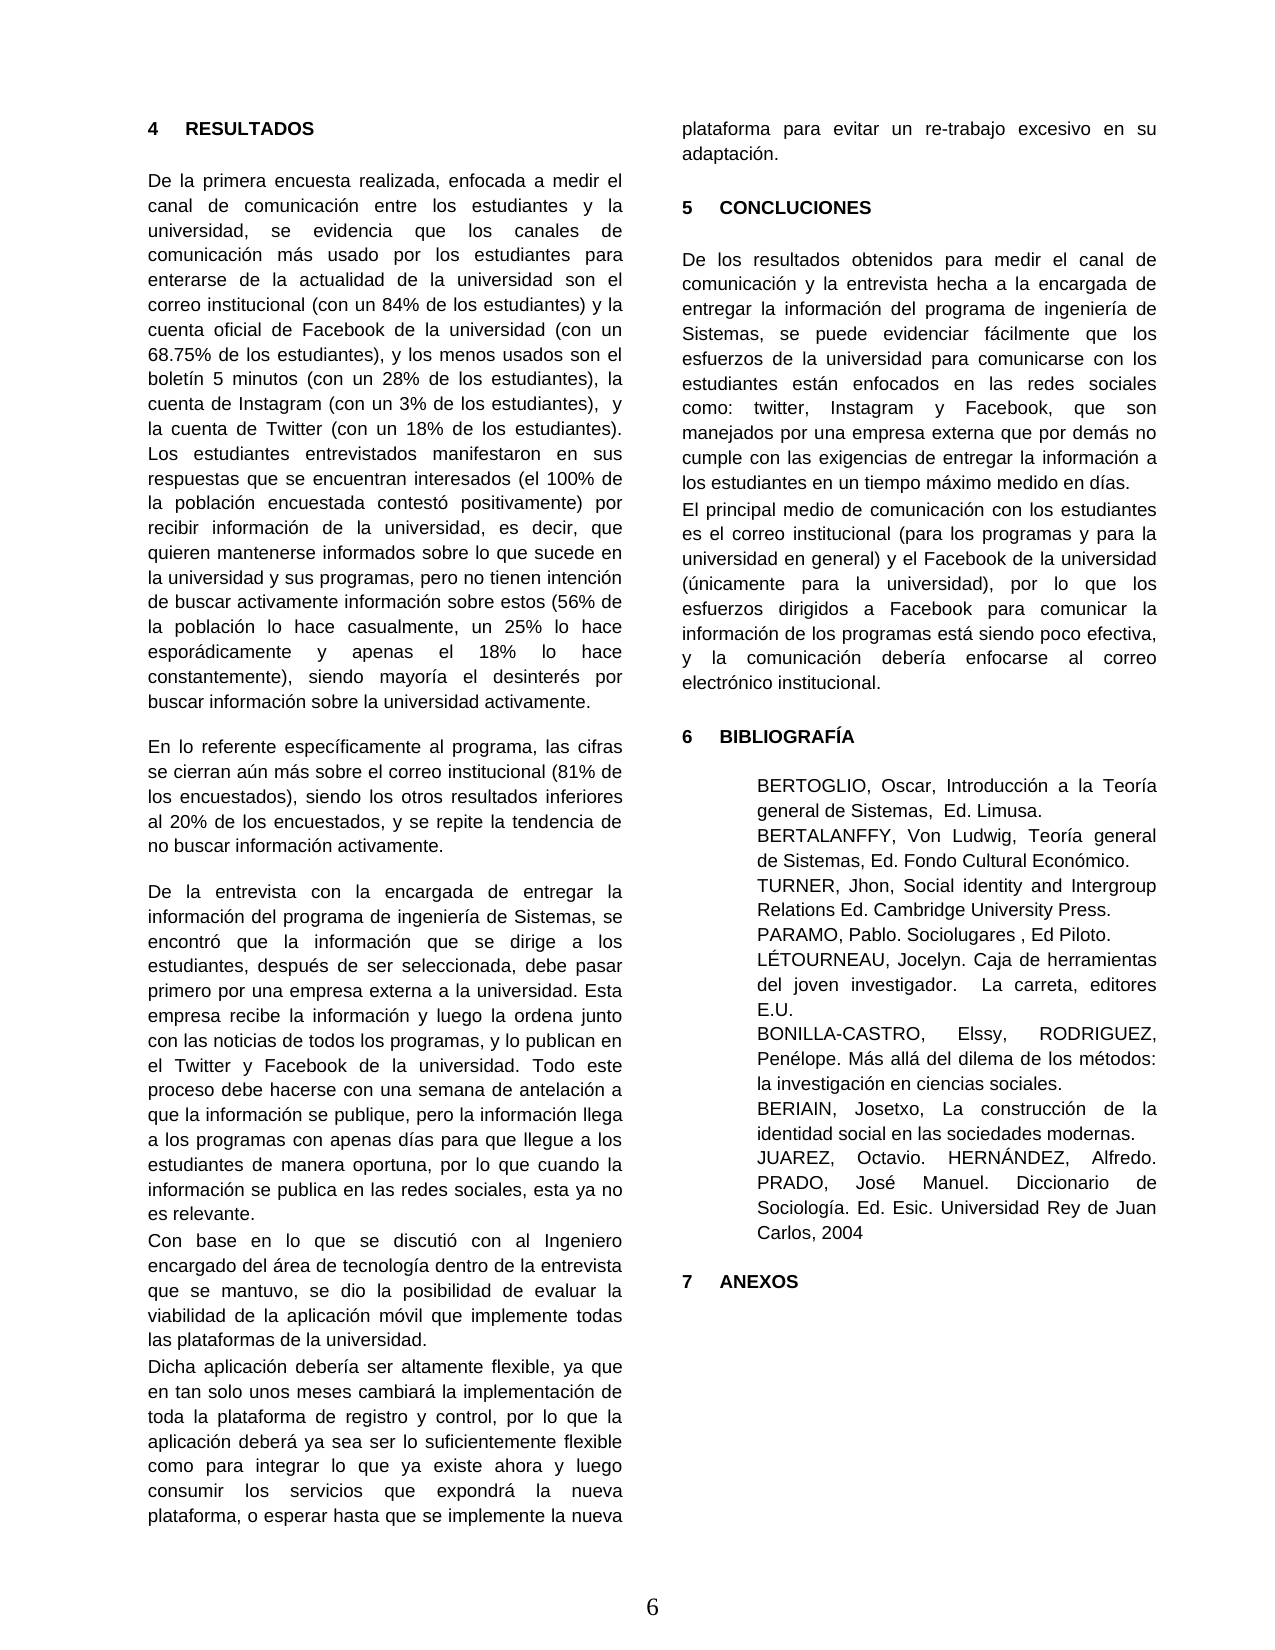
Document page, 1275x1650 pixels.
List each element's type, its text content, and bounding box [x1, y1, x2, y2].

list ANEXOS [682, 1271, 1157, 1293]
list BERIAIN, Josetxo, La construcción de la identidad social en las sociedades modernas. [757, 1097, 1157, 1144]
text En lo referente específicamente al programa, las cifras se cierran aún más sobre el correo institucional (81% de los encuestados), siendo los otros resultados inferiores al 20% de los encuestados, y se repite la tendencia de no buscar información activamente. [148, 736, 623, 857]
list LÉTOURNEAU, Jocelyn. Caja de herramientas del joven investigador. La carreta, editores E.U. [757, 949, 1157, 1020]
list BONILLA-CASTRO, Elssy, RODRIGUEZ, Penélope. Más allá del dilema de los métodos: la investigación en ciencias sociales. [757, 1045, 1157, 1094]
list JUAREZ, Octavio. HERNÁNDEZ, Alfredo. PRADO, José Manuel. Diccionario de Sociología. Ed. Esic. Universidad Rey de Juan Carlos, 2004 [757, 1147, 1157, 1243]
list PARAMO, Pablo. Sociolugares , Ed Piloto. [757, 924, 1157, 946]
list BERTALANFFY, Von Ludwig, Teoría general de Sistemas, Ed. Fondo Cultural Económico. [757, 825, 1157, 871]
text Dicha aplicación debería ser altamente flexible, ya que en tan solo unos meses cambiará la implementación de toda la plataforma de registro y control, por lo que la aplicación deberá ya sea ser lo suficientemente flexible como para integrar lo que ya existe ahora y luego consumir los servicios que expondrá la nueva plataforma, o esperar hasta que se implemente la nueva plataforma para evitar un re-trabajo excesivo en su adaptación. [148, 1356, 623, 1526]
text De la entrevista con la encargada de entregar la información del programa de ingeniería de Sistemas, se encontró que la información que se dirige a los estudiantes, después de ser seleccionada, debe pasar primero por una empresa externa a la universidad. Esta empresa recibe la información y luego la ordena junto con las noticias de todos los programas, y lo publican en el Twitter y Facebook de la universidad. Todo este proceso debe hacerse con una semana de antelación a que la información se publique, pero la información llega a los programas con apenas días para que llegue a los estudiantes de manera oportuna, por lo que cuando la información se publica en las redes sociales, esta ya no es relevante. [148, 881, 623, 1225]
text De los resultados obtenidos para medir el canal de comunicación y la entrevista hecha a la encargada de entregar la información del programa de ingeniería de Sistemas, se puede evidenciar fácilmente que los esfuerzos de la universidad para comunicarse con los estudiantes están enfocados en las redes sociales como: twitter, Instagram y Facebook, que son manejados por una empresa externa que por demás no cumple con las exigencias de entregar la información a los estudiantes en un tiempo máximo medido en días. [682, 248, 1157, 493]
list CONCLUCIONES [682, 197, 1157, 218]
list TURNER, Jhon, Social identity and Intergroup Relations Ed. Cambridge University Press. [757, 874, 1157, 921]
text Con base en lo que se discutió con al Ingeniero encargado del área de tecnología dentro de la entrevista que se mantuvo, se dio la posibilidad de evaluar la viabilidad de la aplicación móvil que implemente todas las plataformas de la universidad. [148, 1230, 623, 1351]
text De la primera encuesta realizada, enfocada a medir el canal de comunicación entre los estudiantes y la universidad, se evidencia que los canales de comunicación más usado por los estudiantes para enterarse de la actualidad de la universidad son el correo institucional (con un 84% de los estudiantes) y la cuenta oficial de Facebook de la universidad (con un 68.75% de los estudiantes), y los menos usados son el boletín 5 minutos (con un 28% de los estudiantes), la cuenta de Instagram (con un 3% de los estudiantes), y la cuenta de Twitter (con un 18% de los estudiantes). Los estudiantes entrevistados manifestaron en sus respuestas que se encuentran interesados (el 100% de la población encuestada contestó positivamente) por recibir información de la universidad, es decir, que quieren mantenerse informados sobre lo que sucede en la universidad y sus programas, pero no tienen intención de buscar activamente información sobre estos (56% de la población lo hace casualmente, un 25% lo hace esporádicamente y apenas el 18% lo hace constantemente), siendo mayoría el desinterés por buscar información sobre la universidad activamente. [148, 170, 623, 712]
list BIBLIOGRAFÍA [682, 726, 1157, 747]
list BERTOGLIO, Oscar, Introducción a la Teoría general de Sistemas, Ed. Limusa. [757, 775, 1157, 822]
text El principal medio de comunicación con los estudiantes es el correo institucional (para los programas y para la universidad en general) y el Facebook de la universidad (únicamente para la universidad), por lo que los esfuerzos dirigidos a Facebook para comunicar la información de los programas está siendo poco efectiva, y la comunicación debería enfocarse al correo electrónico institucional. [682, 498, 1157, 693]
list RESULTADOS [148, 118, 623, 140]
